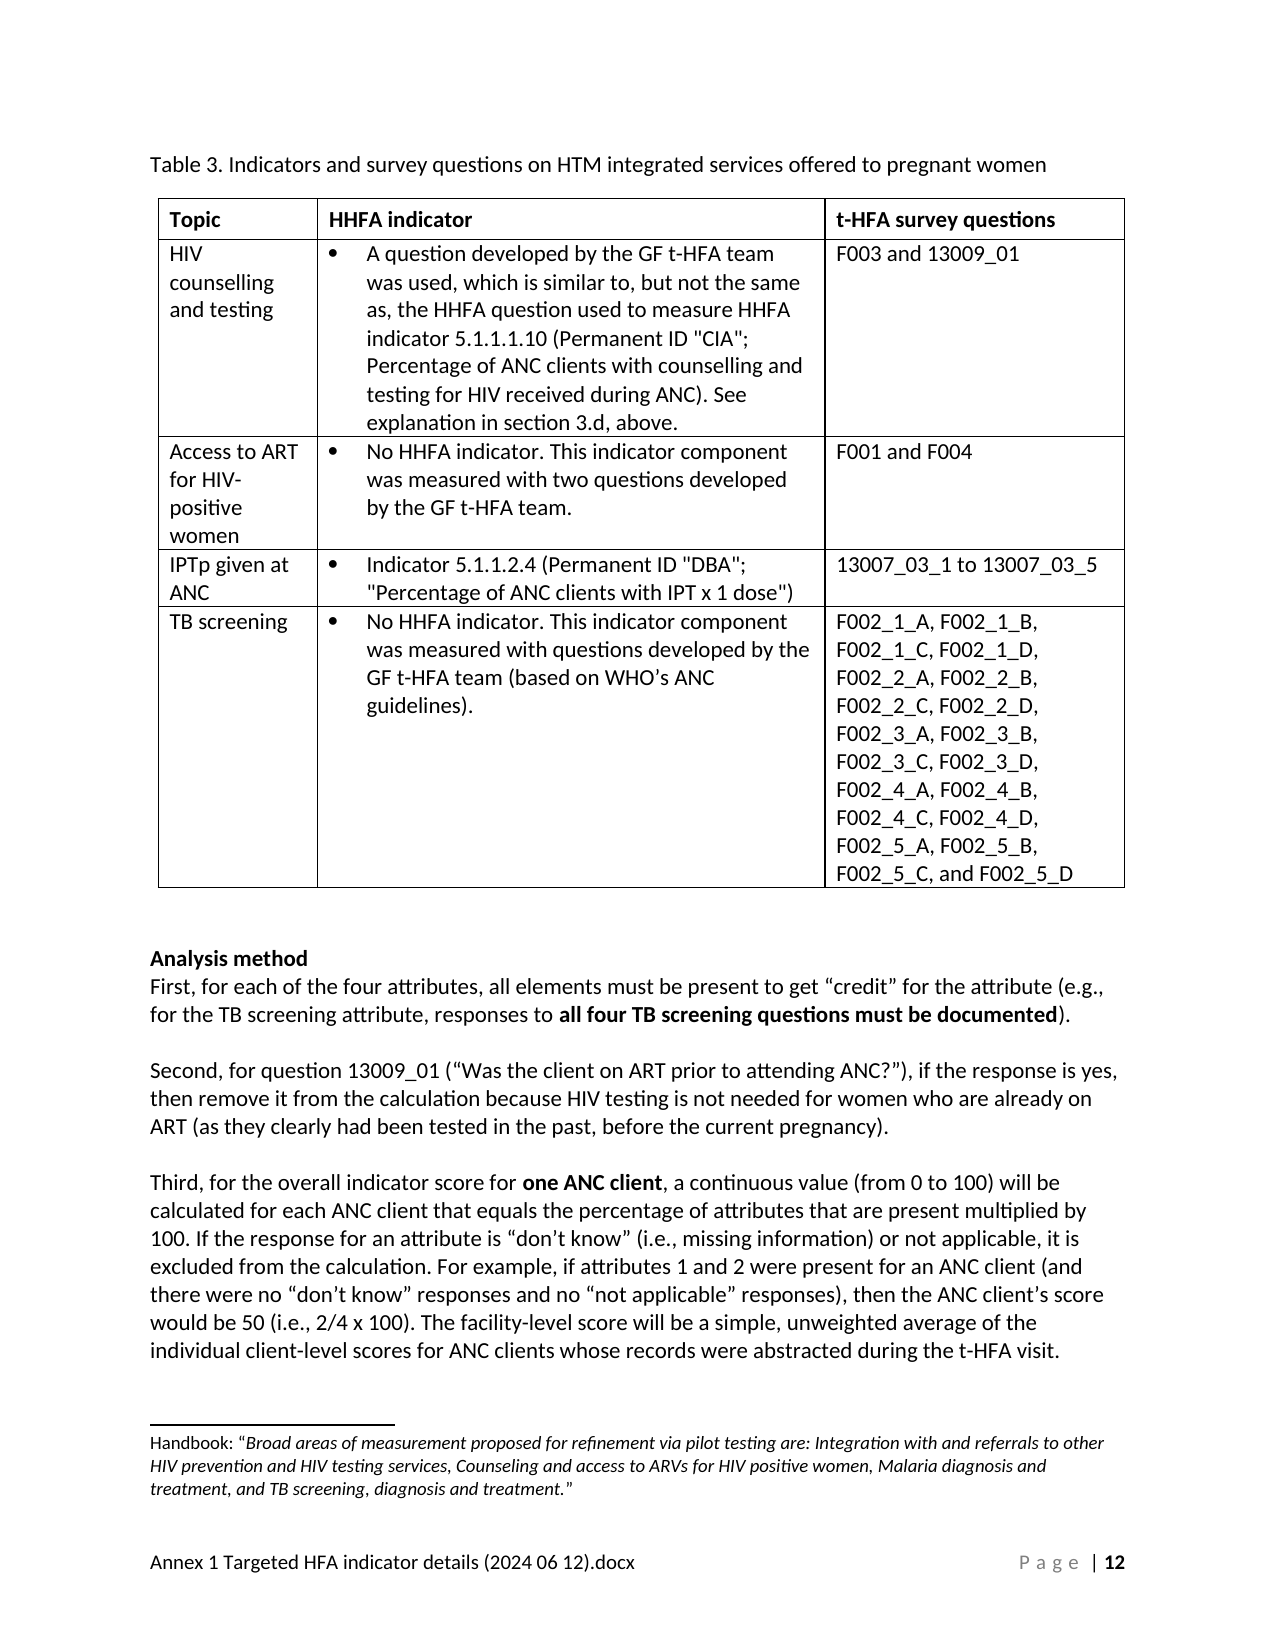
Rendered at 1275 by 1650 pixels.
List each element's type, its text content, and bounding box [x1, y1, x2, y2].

table_cell F001 and F004 [826, 437, 1124, 549]
table_cell HIV counselling and testing [159, 240, 317, 436]
text Second, for question 13009_01 (“Was the client on ART prior to attending ANC?”), if the response is yes, then remove it from the calculation because HIV testing is not needed for women who are already on ART (as they clearly had been tested in the past, before the current pregnancy). [150, 1056, 1125, 1140]
text First, for each of the four attributes, all elements must be present to get “credit” for the attribute (e.g., for the TB screening attribute, responses to all four TB screening questions must be documented). [150, 972, 1125, 1028]
table_cell No HHFA indicator. This indicator component was measured with questions developed by the GF t-HFA team (based on WHO’s ANC guidelines). [318, 607, 824, 887]
text Third, for the overall indicator score for one ANC client, a continuous value (from 0 to 100) will be calculated for each ANC client that equals the percentage of attributes that are present multiplied by 100. If the response for an attribute is “don’t know” (i.e., missing information) or not applicable, it is excluded from the calculation. For example, if attributes 1 and 2 were present for an ANC client (and there were no “don’t know” responses and no “not applicable” responses), then the ANC client’s score would be 50 (i.e., 2/4 x 100). The facility-level score will be a simple, unweighted average of the individual client-level scores for ANC clients whose records were abstracted during the t-HFA visit. [150, 1168, 1125, 1364]
table_cell F003 and 13009_01 [826, 240, 1124, 436]
table_header Topic [159, 199, 317, 238]
table_cell A question developed by the GF t-HFA team was used, which is similar to, but not the same as, the HHFA question used to measure HHFA indicator 5.1.1.1.10 (Permanent ID "CIA"; Percentage of ANC clients with counselling and testing for HIV received during ANC). See explanation in section 3.d, above. [318, 240, 824, 436]
table_header t-HFA survey questions [826, 199, 1124, 238]
text Analysis method [150, 944, 1125, 972]
table_cell Indicator 5.1.1.2.4 (Permanent ID "DBA"; "Percentage of ANC clients with IPT x 1 dose") [318, 550, 824, 606]
table_cell 13007_03_1 to 13007_03_5 [826, 550, 1124, 606]
table_header HHFA indicator [318, 199, 824, 238]
table_cell IPTp given at ANC [159, 550, 317, 606]
text Table 3. Indicators and survey questions on HTM integrated services offered to pregnant women [150, 150, 1125, 178]
table_cell Access to ART for HIV-positive women [159, 437, 317, 549]
table_cell TB screening [159, 607, 317, 887]
table_cell No HHFA indicator. This indicator component was measured with two questions developed by the GF t-HFA team. [318, 437, 824, 549]
table_cell F002_1_A, F002_1_B, F002_1_C, F002_1_D, F002_2_A, F002_2_B, F002_2_C, F002_2_D, F002_3_A, F002_3_B, F002_3_C, F002_3_D, F002_4_A, F002_4_B, F002_4_C, F002_4_D, F002_5_A, F002_5_B, F002_5_C, and F002_5_D [826, 607, 1124, 887]
